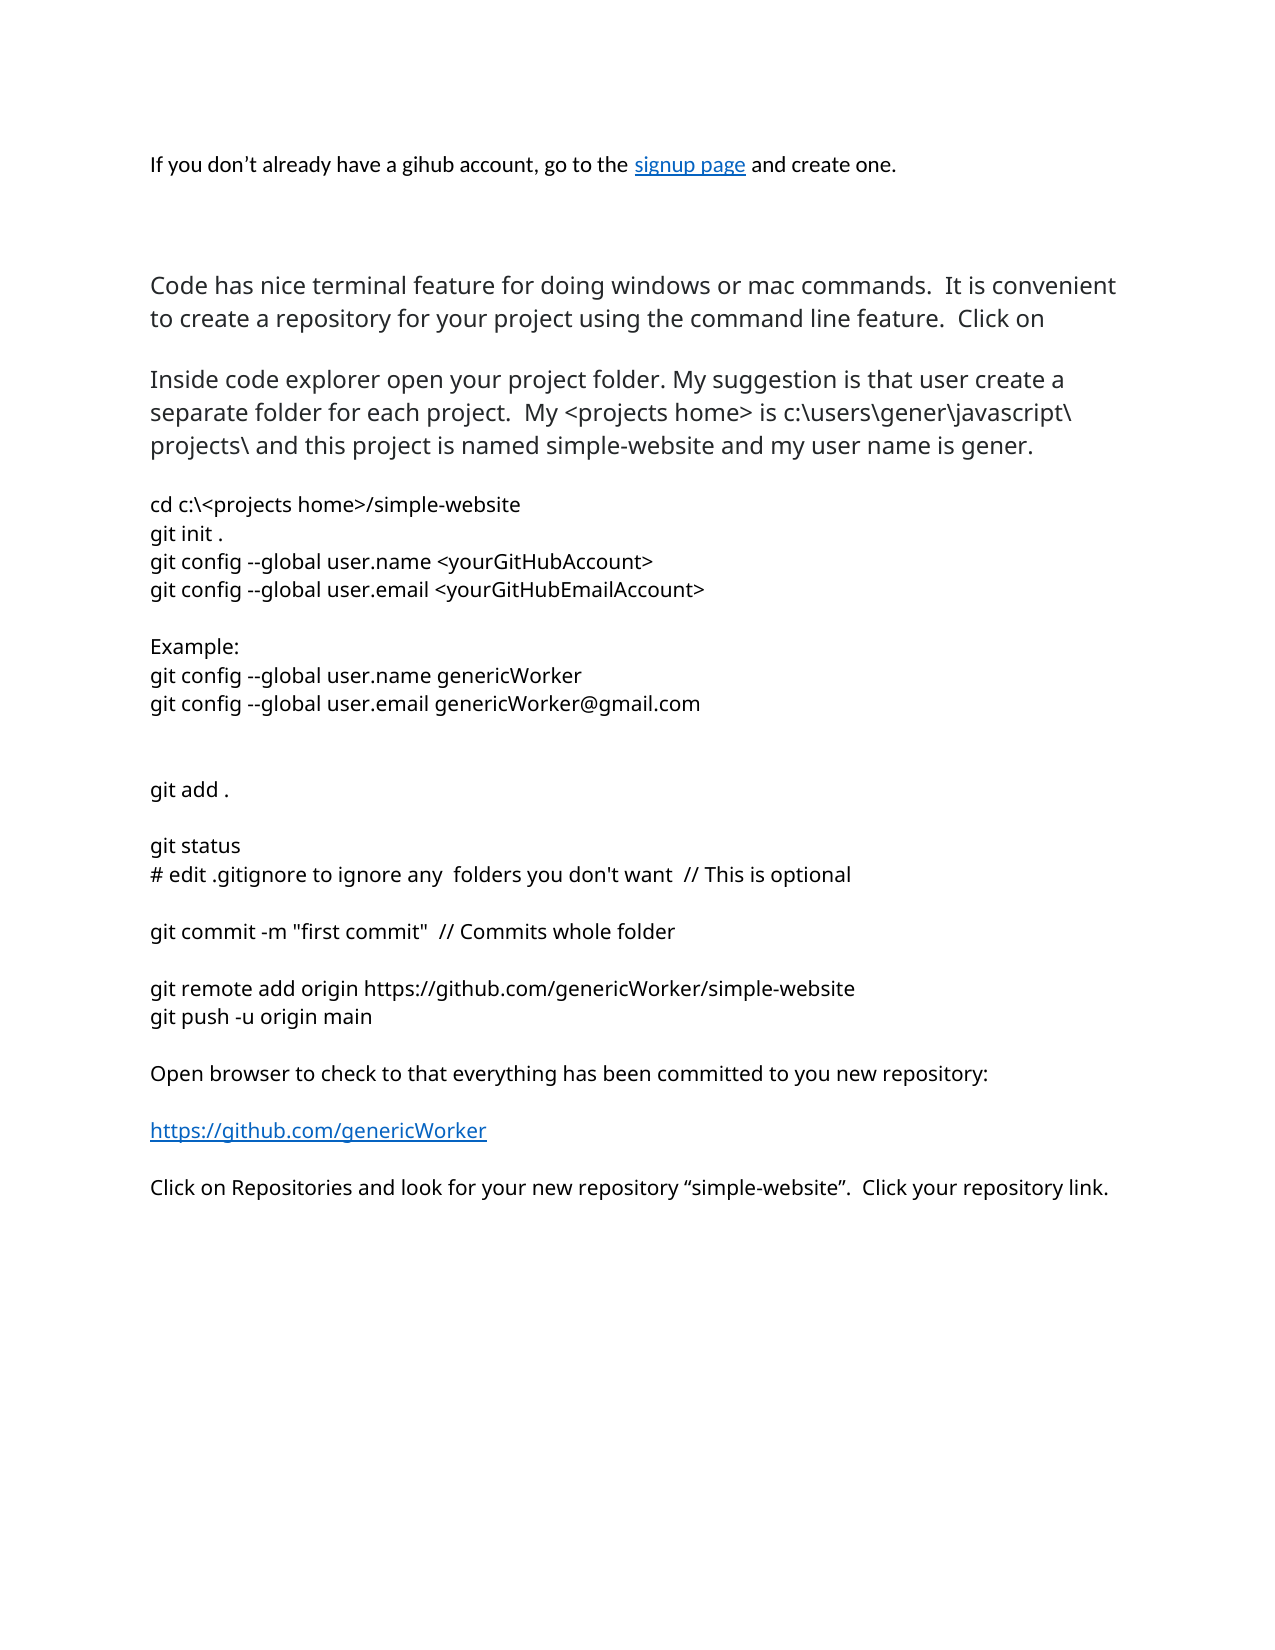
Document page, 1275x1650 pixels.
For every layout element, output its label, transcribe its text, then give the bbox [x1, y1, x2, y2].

text cd c:\<projects home>/simple-website [150, 490, 1125, 519]
text git init . [150, 519, 1125, 547]
text git status [150, 832, 1125, 860]
text git config --global user.email <yourGitHubEmailAccount> [150, 576, 1125, 604]
text https://github.com/genericWorker [150, 1116, 1125, 1144]
text If you don’t already have a gihub account, go to the signup page and create one. [150, 150, 1125, 178]
text git push -u origin main [150, 1002, 1125, 1031]
text # edit .gitignore to ignore any folders you don't want // This is optional [150, 860, 1125, 888]
text git add . [150, 775, 1125, 803]
text git remote add origin https://github.com/genericWorker/simple-website [150, 974, 1125, 1002]
text Example: [150, 632, 1125, 661]
text git commit -m "first commit" // Commits whole folder [150, 917, 1125, 945]
text git config --global user.name genericWorker [150, 661, 1125, 689]
text Click on Repositories and look for your new repository “simple-website”. Click your repository link. [150, 1173, 1125, 1201]
text Open browser to check to that everything has been committed to you new repository: [150, 1059, 1125, 1087]
text Code has nice terminal feature for doing windows or mac commands. It is convenient to create a repository for your project using the command line feature. Click on [150, 269, 1125, 334]
text git config --global user.email genericWorker@gmail.com [150, 689, 1125, 718]
text git config --global user.name <yourGitHubAccount> [150, 547, 1125, 576]
text Inside code explorer open your project folder. My suggestion is that user create a separate folder for each project. My <projects home> is c:\users\gener\javascript\projects\ and this project is named simple-website and my user name is gener. [150, 363, 1125, 461]
